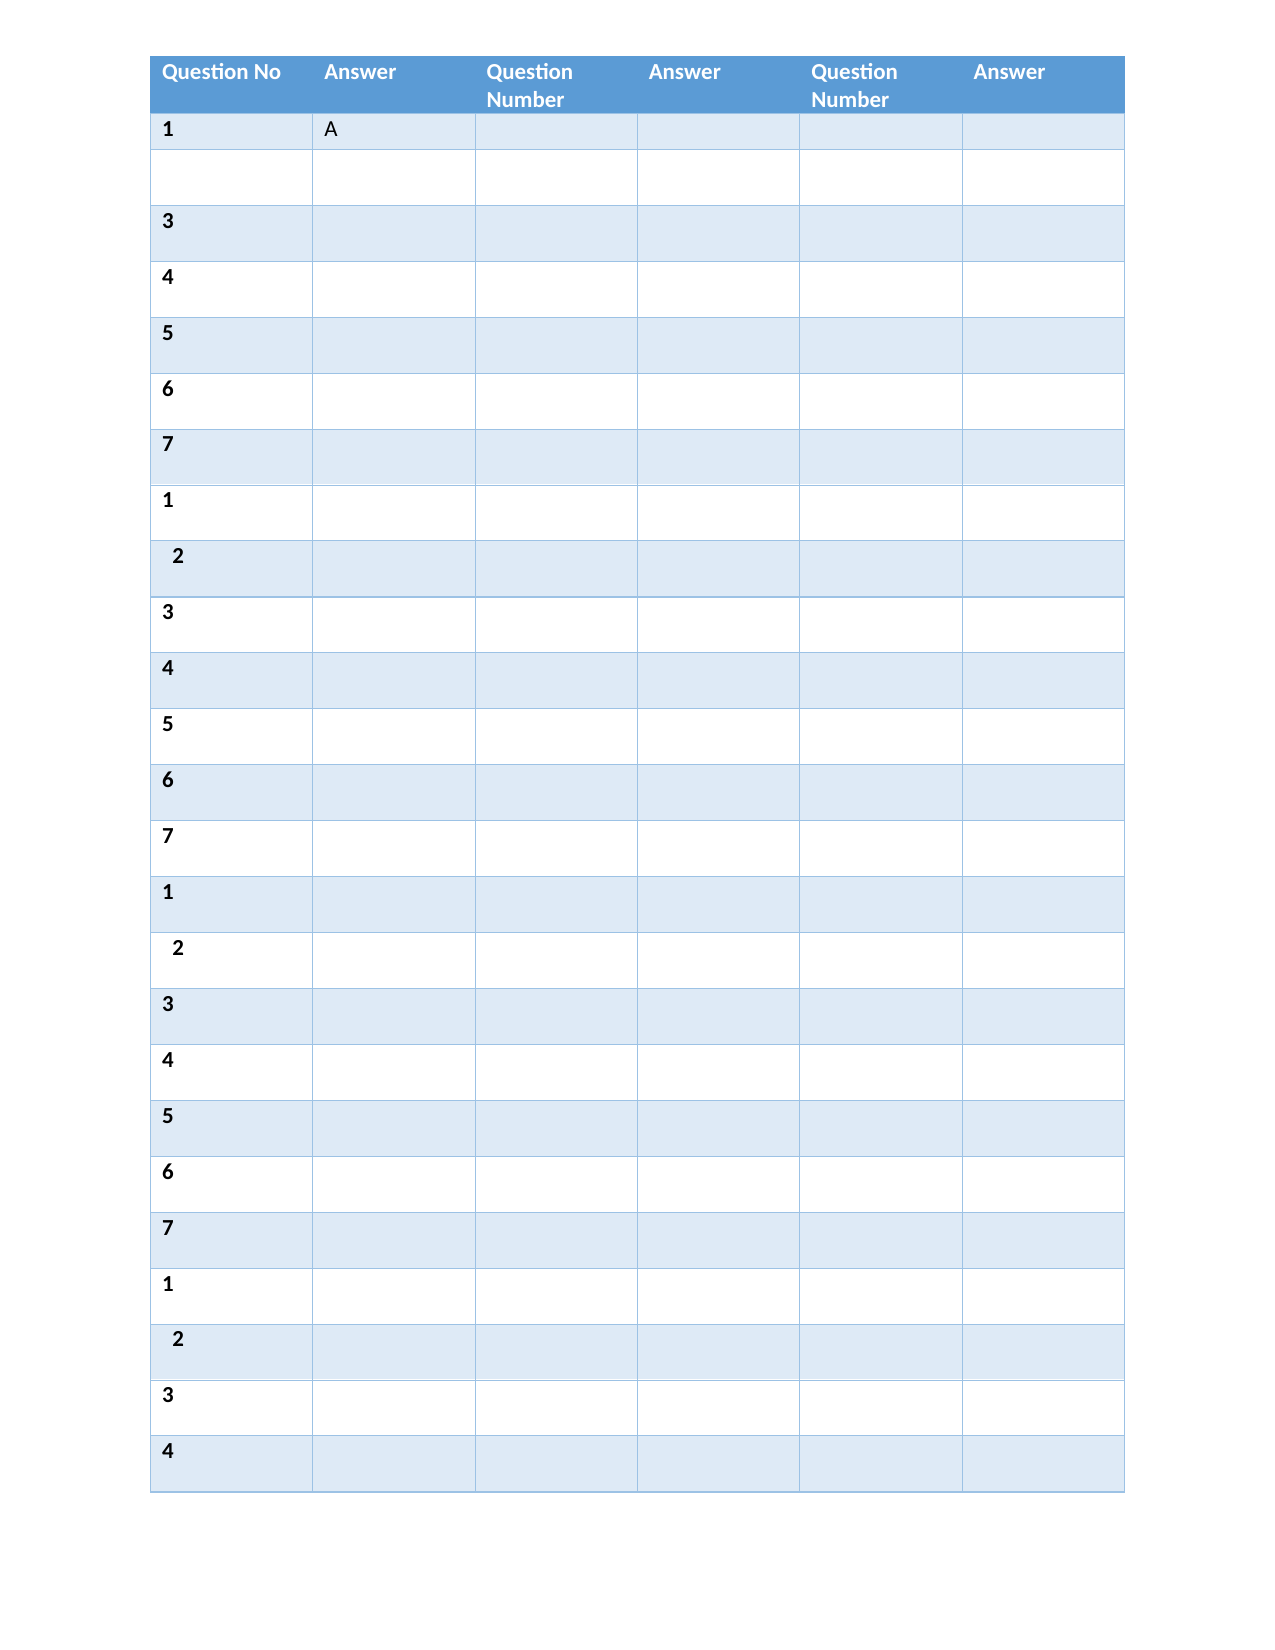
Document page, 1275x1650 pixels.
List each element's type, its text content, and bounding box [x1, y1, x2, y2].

table_cell [638, 653, 799, 708]
table_cell [963, 318, 1124, 373]
table_cell [476, 1045, 637, 1100]
table_cell [638, 1381, 799, 1435]
table_cell [800, 933, 962, 988]
table_cell [476, 653, 637, 708]
table_cell [476, 989, 637, 1044]
table_cell [638, 430, 799, 484]
table_cell [476, 1381, 637, 1435]
table_cell [476, 1101, 637, 1156]
table_cell [638, 933, 799, 988]
table_cell [963, 1157, 1124, 1212]
table_cell [963, 1213, 1124, 1268]
table_cell [963, 486, 1124, 540]
table_cell [313, 318, 475, 373]
table_cell [638, 1269, 799, 1323]
table_cell [476, 206, 637, 261]
table_cell [313, 1381, 475, 1435]
table_cell [476, 1325, 637, 1379]
table_cell [638, 1101, 799, 1156]
table_cell [476, 1269, 637, 1323]
table_cell [313, 374, 475, 428]
table_cell [638, 821, 799, 876]
table_cell 5 [151, 709, 312, 764]
table_cell [963, 1325, 1124, 1379]
table_header Question No [151, 57, 312, 113]
table_cell [800, 877, 962, 932]
table_cell [800, 114, 962, 149]
table_cell [638, 765, 799, 820]
table_cell [313, 598, 475, 652]
table_cell [800, 821, 962, 876]
table_cell A [313, 114, 475, 149]
table_cell [313, 1157, 475, 1212]
table_cell [476, 374, 637, 428]
table_cell [313, 1269, 475, 1323]
table_cell [313, 541, 475, 596]
table_cell [963, 989, 1124, 1044]
table_cell 6 [151, 1157, 312, 1212]
table_cell 5 [151, 1101, 312, 1156]
table_cell 5 [151, 318, 312, 373]
table_cell [638, 206, 799, 261]
table_cell [800, 1101, 962, 1156]
table_cell [476, 821, 637, 876]
table_cell 3 [151, 989, 312, 1044]
table_cell 3 [151, 1381, 312, 1435]
table_cell 2 [151, 541, 312, 596]
table_cell [638, 1325, 799, 1379]
table_cell [963, 877, 1124, 932]
table_cell [476, 262, 637, 317]
table_cell [963, 206, 1124, 261]
table_cell [800, 1045, 962, 1100]
table_cell [963, 1381, 1124, 1435]
table_cell [476, 598, 637, 652]
table_cell [313, 821, 475, 876]
table_cell [963, 430, 1124, 484]
table_cell [800, 709, 962, 764]
table_cell [313, 1101, 475, 1156]
table_cell [963, 933, 1124, 988]
table_cell [638, 1436, 799, 1491]
table_cell [313, 933, 475, 988]
table_cell [638, 150, 799, 205]
table_cell [800, 262, 962, 317]
table_cell [800, 318, 962, 373]
table_cell [638, 877, 799, 932]
table_cell [800, 1269, 962, 1323]
table_cell [963, 374, 1124, 428]
table_cell [638, 598, 799, 652]
table_cell [476, 318, 637, 373]
table_cell [800, 206, 962, 261]
table_cell [963, 114, 1124, 149]
table_cell 1 [151, 114, 312, 149]
table_cell [476, 486, 637, 540]
table_cell [638, 262, 799, 317]
table_cell [800, 430, 962, 484]
table_cell [963, 541, 1124, 596]
table_cell [313, 1436, 475, 1491]
table_cell [476, 765, 637, 820]
table_cell [800, 150, 962, 205]
table_cell [638, 114, 799, 149]
table_cell [638, 1157, 799, 1212]
table_cell [963, 1436, 1124, 1491]
table_cell [963, 821, 1124, 876]
table_cell [800, 989, 962, 1044]
table_cell [638, 318, 799, 373]
table_cell [963, 765, 1124, 820]
table_cell [638, 1213, 799, 1268]
table_cell [800, 1157, 962, 1212]
table_cell [638, 989, 799, 1044]
table_cell [476, 877, 637, 932]
table_cell [151, 150, 312, 205]
table_cell [476, 933, 637, 988]
table_header Answer [313, 57, 475, 113]
table_cell [963, 1269, 1124, 1323]
table_cell [313, 1213, 475, 1268]
table_cell [800, 1436, 962, 1491]
table_cell [313, 877, 475, 932]
table_cell [963, 1045, 1124, 1100]
table_cell 4 [151, 1436, 312, 1491]
table_cell [313, 1045, 475, 1100]
table_cell [476, 709, 637, 764]
table_cell [963, 653, 1124, 708]
table_cell [313, 709, 475, 764]
table_cell [800, 598, 962, 652]
table_cell 2 [151, 933, 312, 988]
table_cell [963, 709, 1124, 764]
table_cell 6 [151, 765, 312, 820]
table_cell [963, 1101, 1124, 1156]
table_cell 1 [151, 1269, 312, 1323]
table_cell [476, 430, 637, 484]
table_cell [963, 150, 1124, 205]
table_cell [313, 430, 475, 484]
table_cell [313, 150, 475, 205]
table_cell 6 [151, 374, 312, 428]
table_cell [313, 653, 475, 708]
table_cell [313, 765, 475, 820]
table_cell [476, 150, 637, 205]
table_cell [638, 709, 799, 764]
table_cell [638, 486, 799, 540]
table_cell [313, 206, 475, 261]
table_cell [638, 1045, 799, 1100]
table_cell 3 [151, 598, 312, 652]
table_cell 1 [151, 486, 312, 540]
table_cell [476, 541, 637, 596]
table_cell 4 [151, 262, 312, 317]
table_cell 7 [151, 430, 312, 484]
table_cell 7 [151, 1213, 312, 1268]
table_cell [313, 989, 475, 1044]
table_cell [963, 262, 1124, 317]
table_cell [800, 765, 962, 820]
table_cell 3 [151, 206, 312, 261]
table_cell [638, 374, 799, 428]
table_cell [800, 541, 962, 596]
table_cell [313, 262, 475, 317]
table_cell [313, 1325, 475, 1379]
table_cell [476, 1213, 637, 1268]
table_cell [800, 1213, 962, 1268]
table_cell [963, 598, 1124, 652]
table_cell 4 [151, 1045, 312, 1100]
table_cell [800, 486, 962, 540]
table_header Question Number [800, 57, 962, 113]
table_cell [476, 1157, 637, 1212]
table_cell [313, 486, 475, 540]
table_cell [638, 541, 799, 596]
table_header Answer [963, 57, 1124, 113]
table_cell [476, 1436, 637, 1491]
table_cell [800, 1381, 962, 1435]
table_cell [800, 1325, 962, 1379]
table_cell [800, 374, 962, 428]
table_header Question Number [476, 57, 637, 113]
table_cell 2 [151, 1325, 312, 1379]
table_header Answer [638, 57, 799, 113]
table_cell 1 [151, 877, 312, 932]
table_cell 7 [151, 821, 312, 876]
table_cell [800, 653, 962, 708]
table_cell 4 [151, 653, 312, 708]
table_cell [476, 114, 637, 149]
